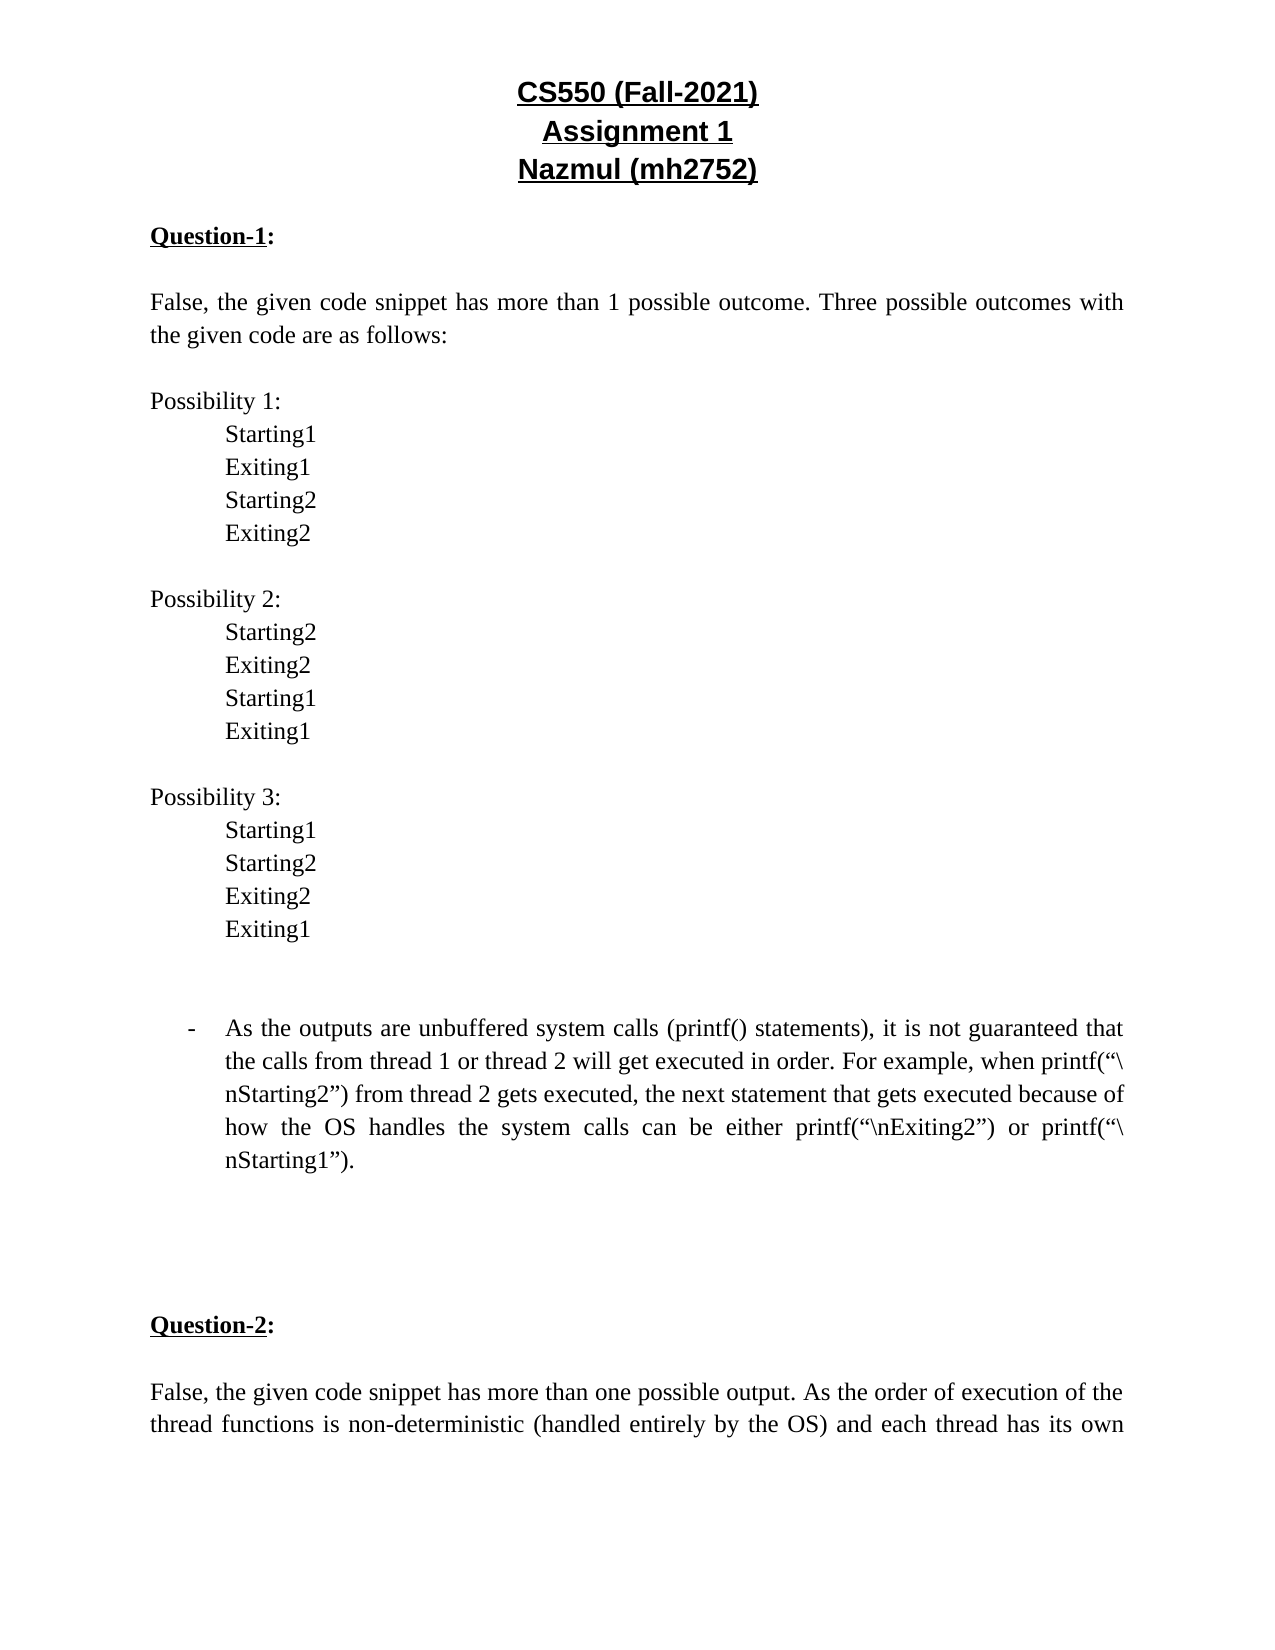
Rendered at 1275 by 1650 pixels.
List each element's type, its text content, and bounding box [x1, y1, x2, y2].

text Possibility 3: [150, 782, 1125, 811]
text Possibility 2: [150, 584, 1125, 613]
text Starting2 [150, 617, 1125, 646]
list As the outputs are unbuffered system calls (printf() statements), it is not guaranteed that the calls from thread 1 or thread 2 will get executed in order. For example, when printf(“\nStarting2”) from thread 2 gets executed, the next statement that gets executed because of how the OS handles the system calls can be either printf(“\nExiting2”) or printf(“\nStarting1”). [187, 1013, 1125, 1174]
text Exiting1 [225, 452, 1125, 481]
text Question-1: [150, 221, 1125, 249]
text Question-2: [150, 1311, 1125, 1339]
text False, the given code snippet has more than 1 possible outcome. Three possible outcomes with the given code are as follows: [150, 287, 1125, 349]
text Exiting2 [225, 650, 1125, 679]
text Starting2 [150, 848, 1125, 877]
text Exiting1 [150, 914, 1125, 943]
text Exiting2 [150, 881, 1125, 910]
text Exiting2 [225, 518, 1125, 547]
text Possibility 1: [150, 386, 1125, 415]
text Starting1 [225, 419, 1125, 448]
text Starting2 [225, 485, 1125, 514]
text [150, 1377, 1125, 1438]
text Exiting1 [225, 716, 1125, 745]
text Starting1 [150, 815, 1125, 844]
text Starting1 [225, 683, 1125, 712]
